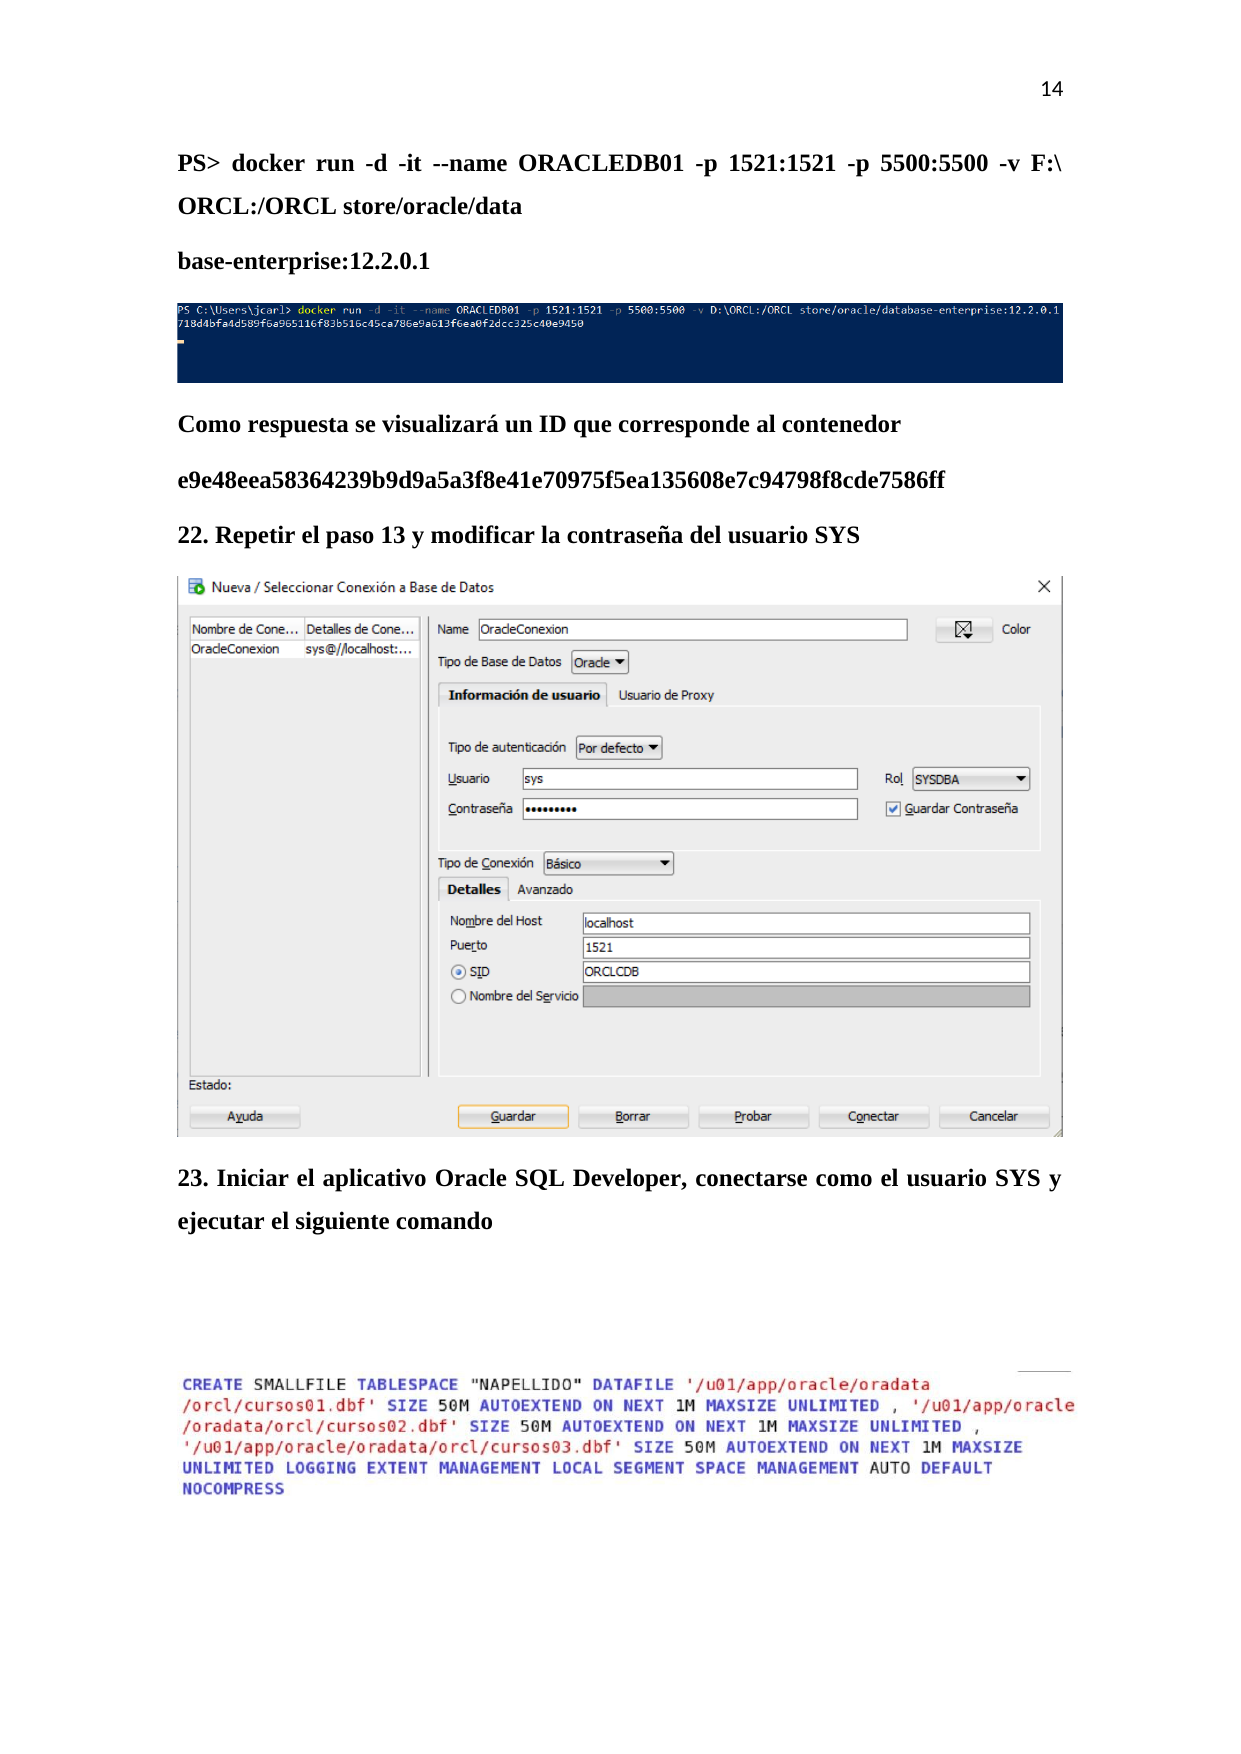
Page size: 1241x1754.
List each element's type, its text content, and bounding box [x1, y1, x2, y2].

text 23. Iniciar el aplicativo Oracle SQL Developer, conectarse como el usuario SYS y ejecutar el siguiente comando [177, 1163, 1063, 1235]
text e9e48eea58364239b9d9a5a3f8e41e70975f5ea135608e7c94798f8cde7586ff [177, 465, 1063, 494]
text PS> docker run -d -it --name ORACLEDB01 -p 1521:1521 -p 5500:5500 -v F:\ORCL:/ORCL store/oracle/data [177, 148, 1063, 219]
picture [177, 576, 1063, 1137]
text 22. Repetir el paso 13 y modificar la contraseña del usuario SYS [177, 521, 1063, 549]
picture [177, 302, 1063, 383]
picture [177, 1371, 1078, 1496]
text base-enterprise:12.2.0.1 [177, 246, 1063, 275]
text Como respuesta se visualizará un ID que corresponde al contenedor [177, 409, 1063, 438]
